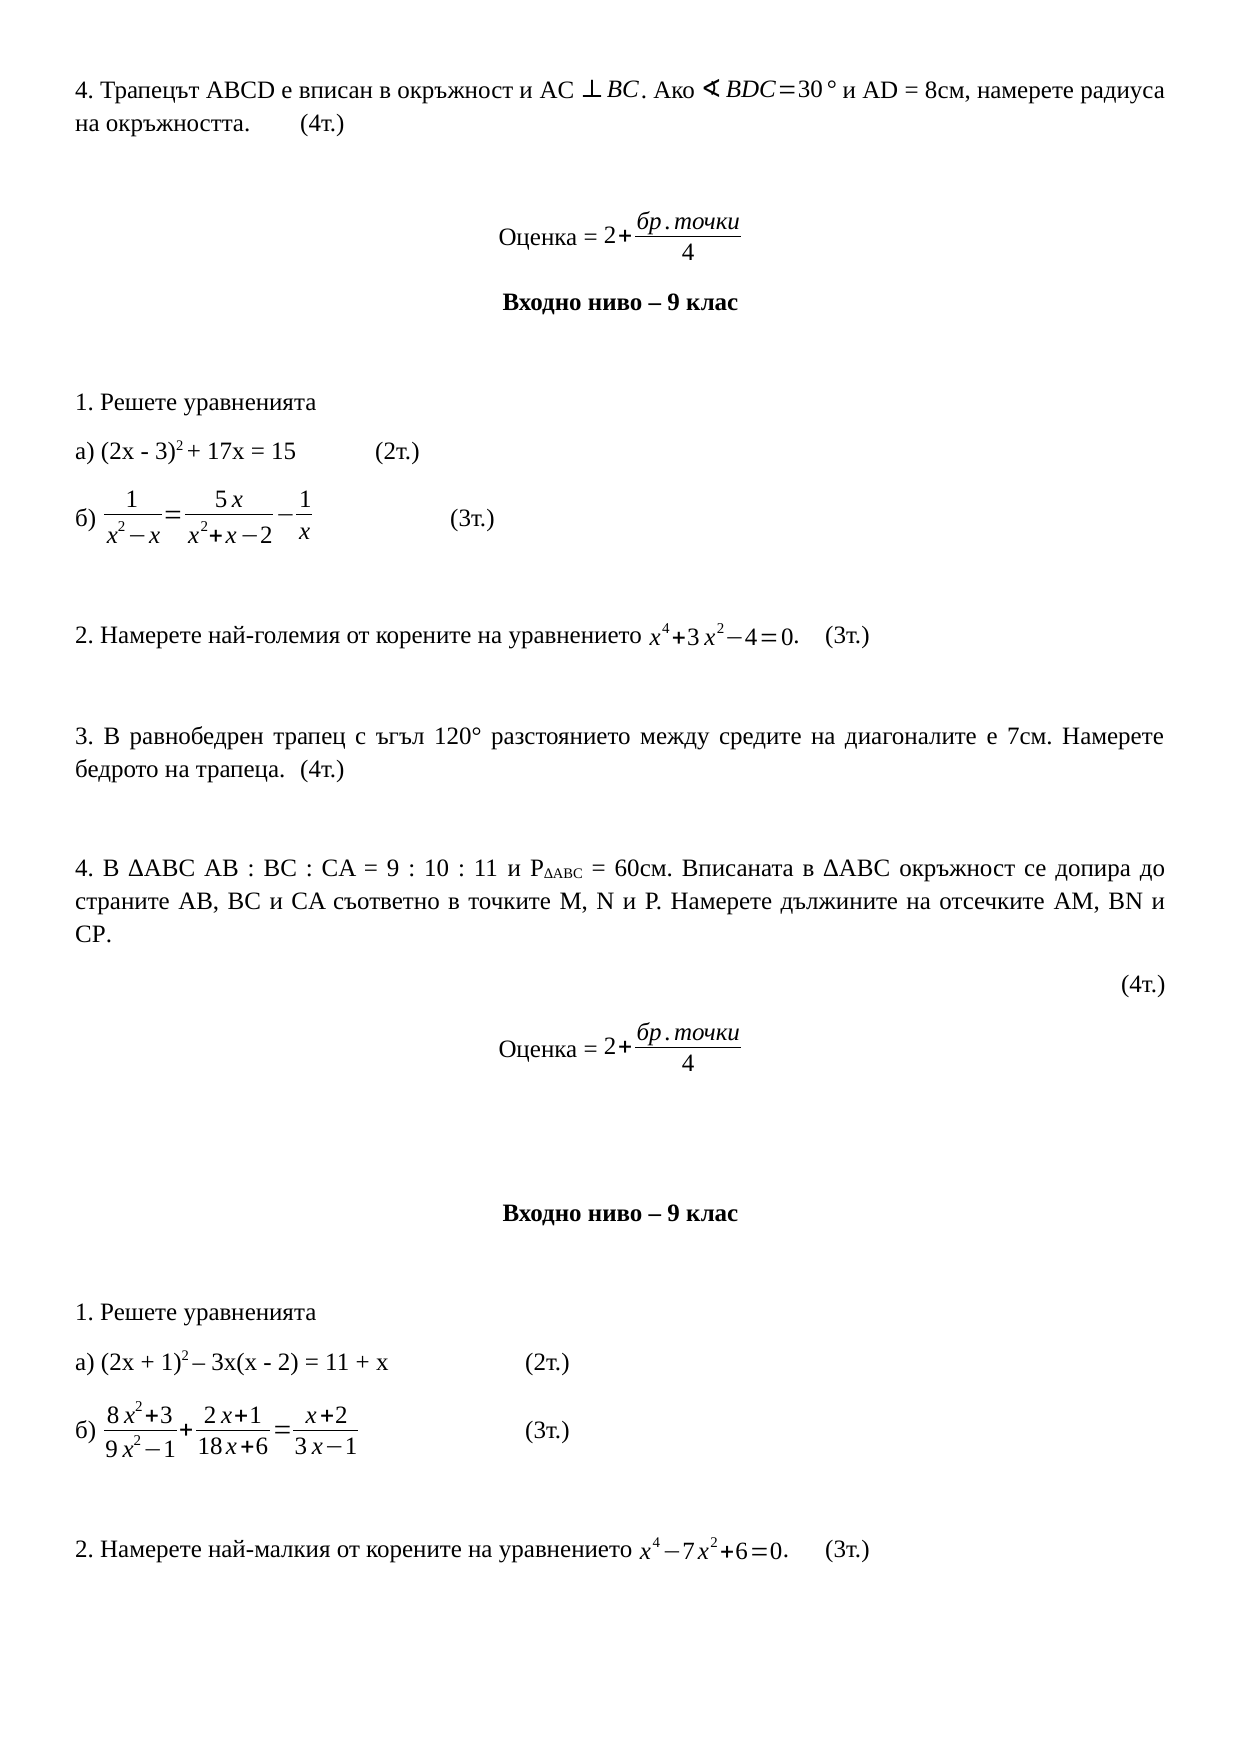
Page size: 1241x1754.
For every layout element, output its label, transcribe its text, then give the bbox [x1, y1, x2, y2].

text а) (2x - 3)2 + 17x = 15 (2т.) [75, 436, 1165, 465]
text 3. В равнобедрен трапец с ъгъл 120° разстоянието между средите на диагоналите е 7см. Намерете бедрото на трапеца. (4т.) [75, 721, 1165, 783]
text 1. Решете уравненията [75, 1297, 1165, 1326]
text 4. В ∆ABC AB : BC : CA = 9 : 10 : 11 и P∆ABC = 60см. Вписаната в ∆ABC окръжност се допира до страните AB, BC и CA съответно в точките M, N и P. Намерете дължините на отсечките AM, BN и CP. [75, 853, 1165, 948]
text Входно ниво – 9 клас [75, 1198, 1165, 1227]
text (4т.) [75, 969, 1165, 998]
text 2. Намерете най-малкия от корените на уравнението . (3т.) [75, 1533, 1165, 1564]
text б) (3т.) [75, 486, 1165, 548]
text Входно ниво – 9 клас [75, 287, 1165, 316]
text б) (3т.) [75, 1397, 1165, 1463]
text Оценка = [75, 207, 1165, 266]
text а) (2x + 1)2 – 3x(x - 2) = 11 + x (2т.) [75, 1347, 1165, 1376]
text 2. Намерете най-големия от корените на уравнението . (3т.) [75, 619, 1165, 650]
text 4. Трапецът ABCD е вписан в окръжност и AC . Ако и AD = 8см, намерете радиуса на окръжността. (4т.) [75, 75, 1165, 137]
text 1. Решете уравненията [75, 387, 1165, 415]
text Оценка = [75, 1019, 1165, 1078]
